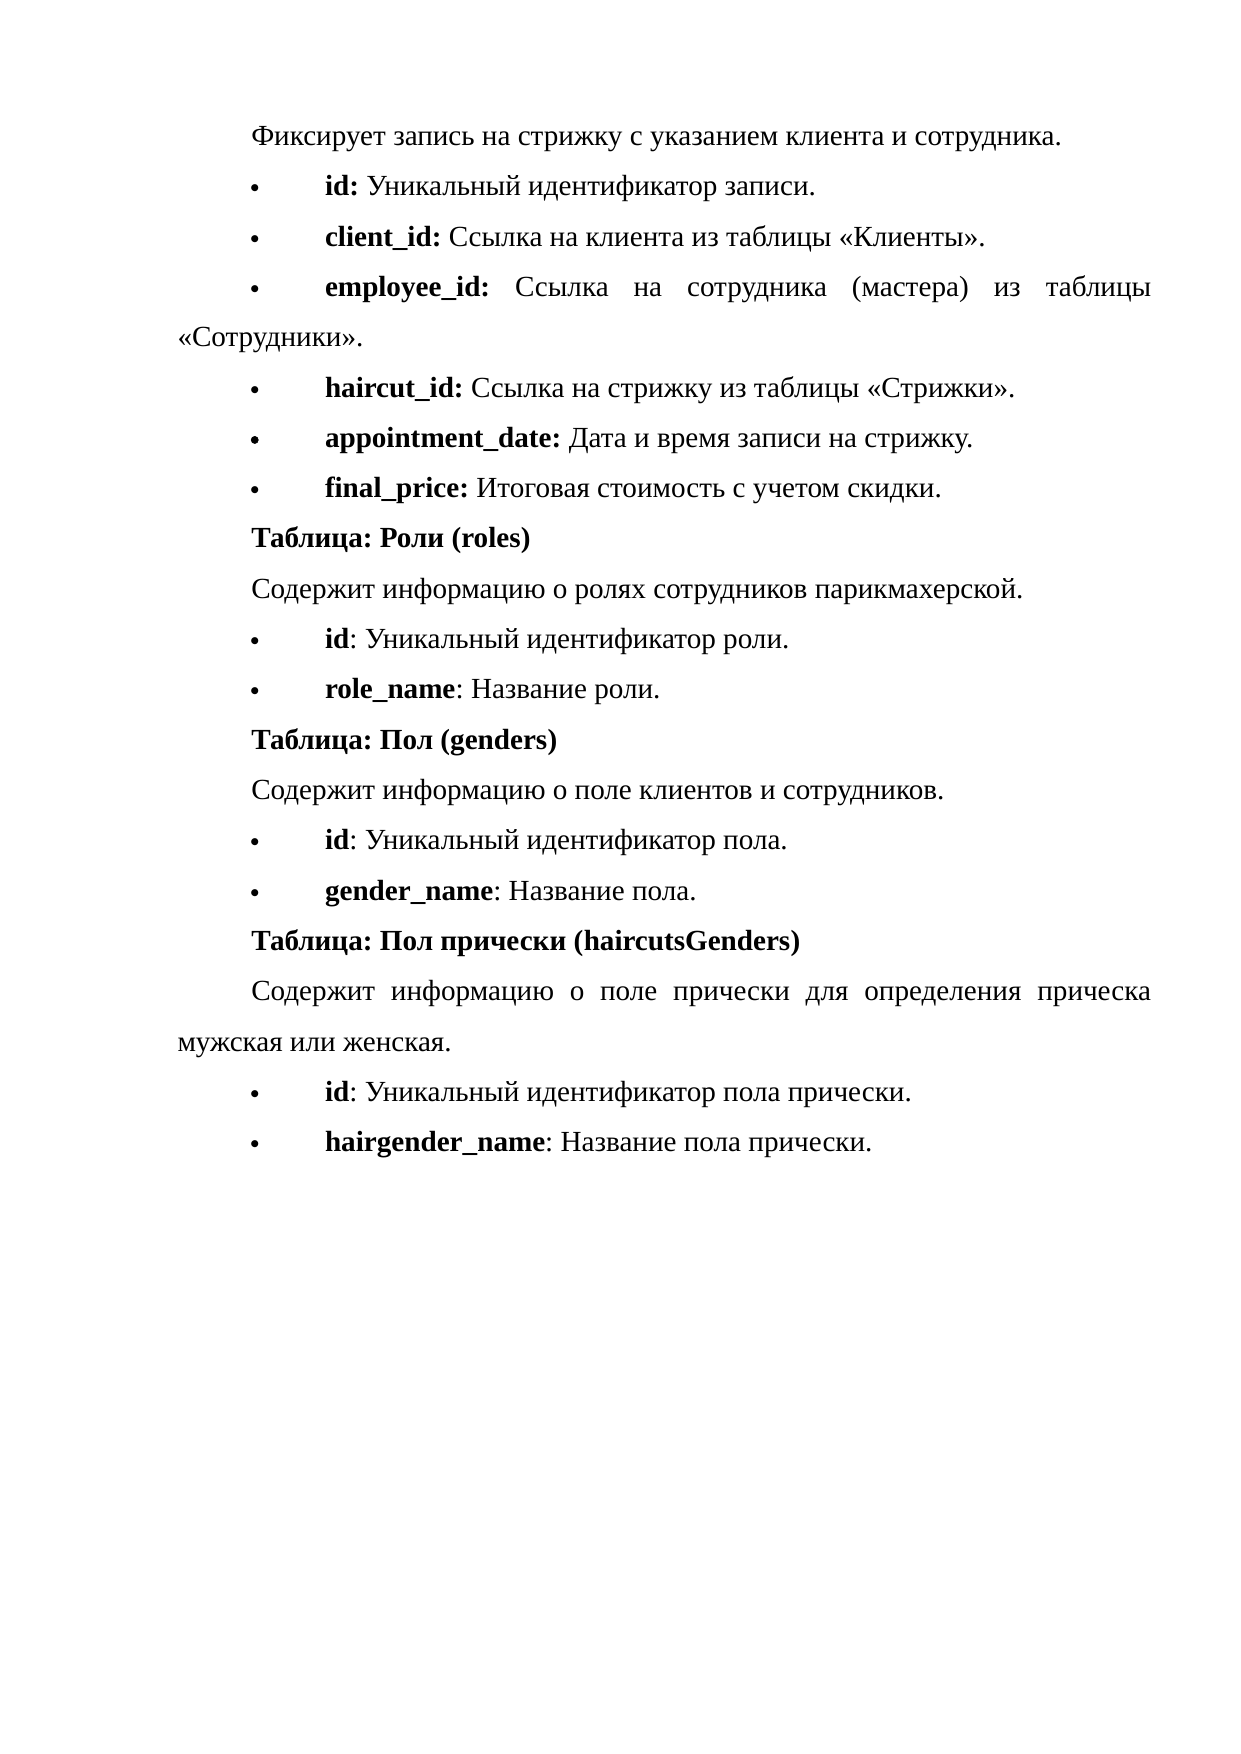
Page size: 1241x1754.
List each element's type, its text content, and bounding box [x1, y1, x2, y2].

list hairgender_name: Название пола прически. [177, 1124, 1152, 1158]
list employee_id: Ссылка на сотрудника (мастера) из таблицы «Сотрудники». [177, 269, 1152, 353]
list id: Уникальный идентификатор пола. [177, 822, 1152, 856]
list id: Уникальный идентификатор роли. [177, 621, 1152, 655]
list gender_name: Название пола. [177, 873, 1152, 906]
text Содержит информацию о ролях сотрудников парикмахерской. [177, 571, 1152, 604]
list appointment_date: Дата и время записи на стрижку. [177, 420, 1152, 453]
text Таблица: Роли (roles) [177, 521, 1152, 554]
text Содержит информацию о поле прически для определения прическа мужская или женская. [177, 973, 1152, 1057]
text Содержит информацию о поле клиентов и сотрудников. [177, 772, 1152, 806]
list id: Уникальный идентификатор пола прически. [177, 1074, 1152, 1108]
text Таблица: Пол (genders) [177, 722, 1152, 755]
text Фиксирует запись на стрижку с указанием клиента и сотрудника. [177, 118, 1152, 152]
list haircut_id: Ссылка на стрижку из таблицы «Стрижки». [177, 370, 1152, 403]
list client_id: Ссылка на клиента из таблицы «Клиенты». [177, 219, 1152, 252]
list id: Уникальный идентификатор записи. [177, 168, 1152, 202]
list role_name: Название роли. [177, 672, 1152, 705]
list final_price: Итоговая стоимость с учетом скидки. [177, 470, 1152, 504]
text Таблица: Пол прически (haircutsGenders) [177, 923, 1152, 957]
